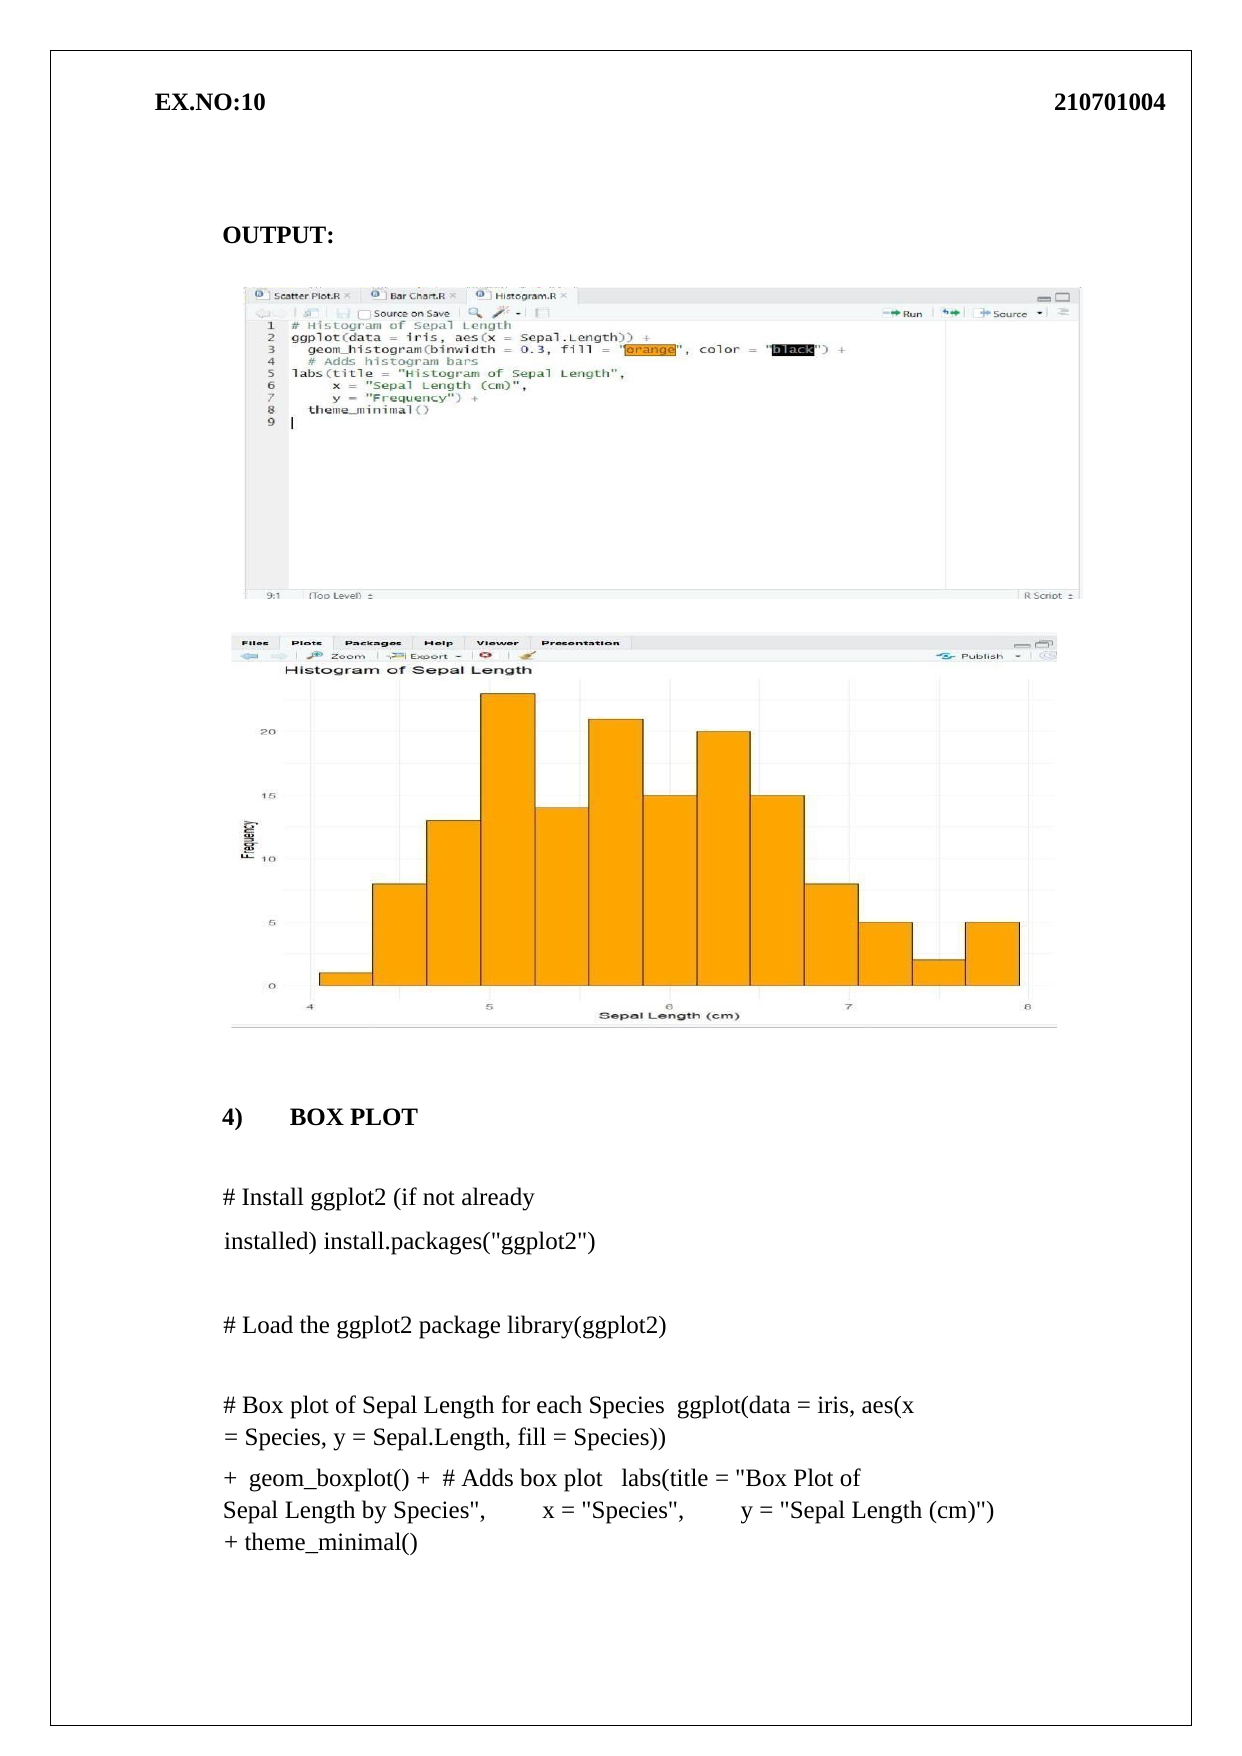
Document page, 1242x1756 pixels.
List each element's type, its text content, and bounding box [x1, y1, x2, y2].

subtitle OUTPUT: [222, 220, 1131, 249]
text + geom_boxplot() + # Adds box plot labs(title = "Box Plot of [223, 1463, 1131, 1492]
text # Load the ggplot2 package library(ggplot2) [223, 1310, 1131, 1339]
text Sepal Length by Species", x = "Species", y = "Sepal Length (cm)") + theme_minimal() [223, 1496, 1012, 1556]
text # Box plot of Sepal Length for each Species ggplot(data = iris, aes(x [223, 1390, 1131, 1419]
picture [243, 287, 1084, 599]
text = Species, y = Sepal.Length, fill = Species)) [224, 1422, 1131, 1451]
text # Install ggplot2 (if not already installed) install.packages("ggplot2") [223, 1182, 631, 1255]
picture [231, 632, 1058, 1028]
list BOX PLOT [222, 1102, 1131, 1130]
